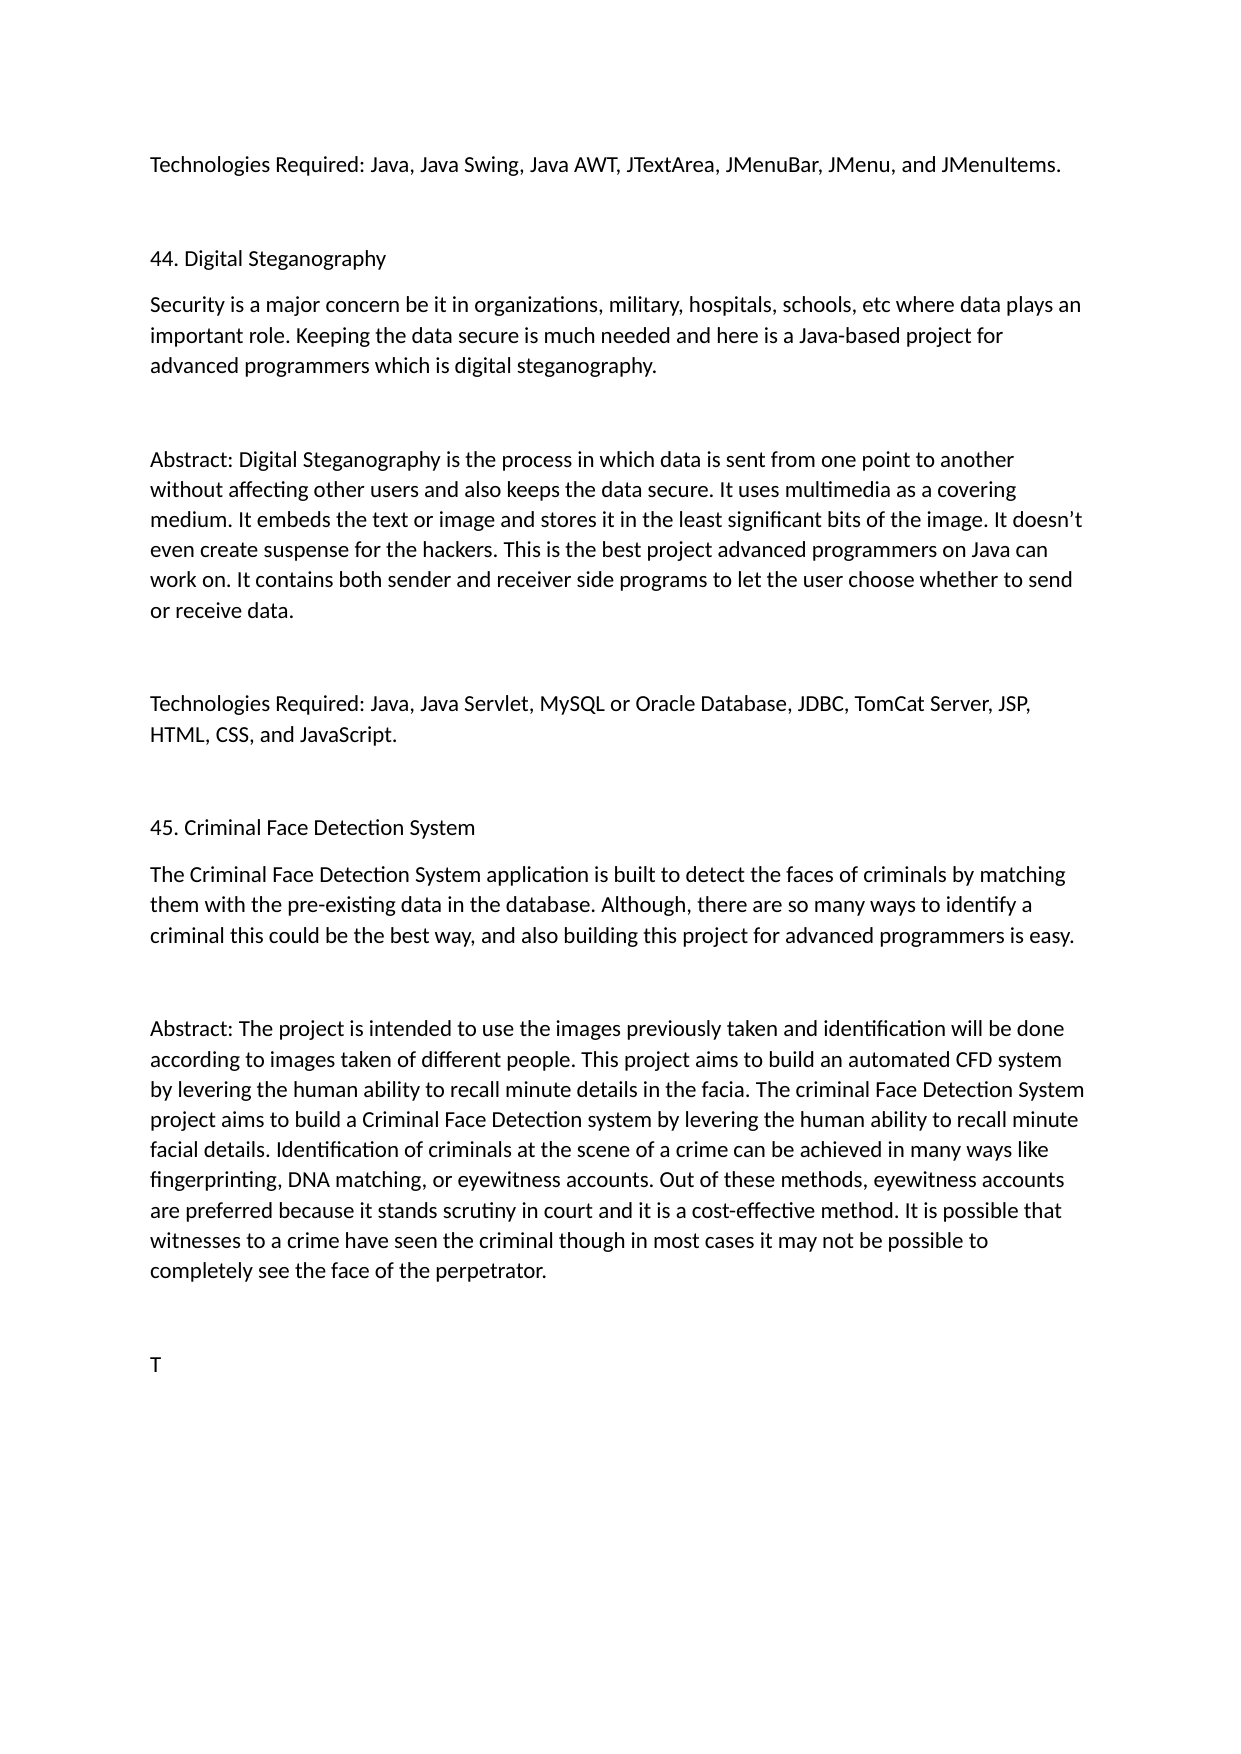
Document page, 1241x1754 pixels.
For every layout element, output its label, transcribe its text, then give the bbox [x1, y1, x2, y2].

text 44. Digital Steganography [150, 244, 1090, 272]
text The Criminal Face Detection System application is built to detect the faces of criminals by matching them with the pre-existing data in the database. Although, there are so many ways to identify a criminal this could be the best way, and also building this project for advanced programmers is easy. [150, 860, 1090, 949]
text T [150, 1350, 1090, 1378]
text Technologies Required: Java, Java Servlet, MySQL or Oracle Database, JDBC, TomCat Server, JSP, HTML, CSS, and JavaScript. [150, 689, 1090, 748]
text Security is a major concern be it in organizations, military, hospitals, schools, etc where data plays an important role. Keeping the data secure is much needed and here is a Java-based project for advanced programmers which is digital steganography. [150, 291, 1090, 379]
text Abstract: Digital Steganography is the process in which data is sent from one point to another without affecting other users and also keeps the data secure. It uses multimedia as a covering medium. It embeds the text or image and stores it in the least significant bits of the image. It doesn’t even create suspense for the hackers. This is the best project advanced programmers on Java can work on. It contains both sender and receiver side programs to let the user choose whether to send or receive data. [150, 445, 1090, 624]
text Abstract: The project is intended to use the images previously taken and identification will be done according to images taken of different people. This project aims to build an automated CFD system by levering the human ability to recall minute details in the facia. The criminal Face Detection System project aims to build a Criminal Face Detection system by levering the human ability to recall minute facial details. Identification of criminals at the scene of a crime can be achieved in many ways like fingerprinting, DNA matching, or eyewitness accounts. Out of these methods, eyewitness accounts are preferred because it stands scrutiny in court and it is a cost-effective method. It is possible that witnesses to a crime have seen the criminal though in most cases it may not be possible to completely see the face of the perpetrator. [150, 1014, 1090, 1284]
text Technologies Required: Java, Java Swing, Java AWT, JTextArea, JMenuBar, JMenu, and JMenuItems. [150, 150, 1090, 178]
text 45. Criminal Face Detection System [150, 813, 1090, 842]
